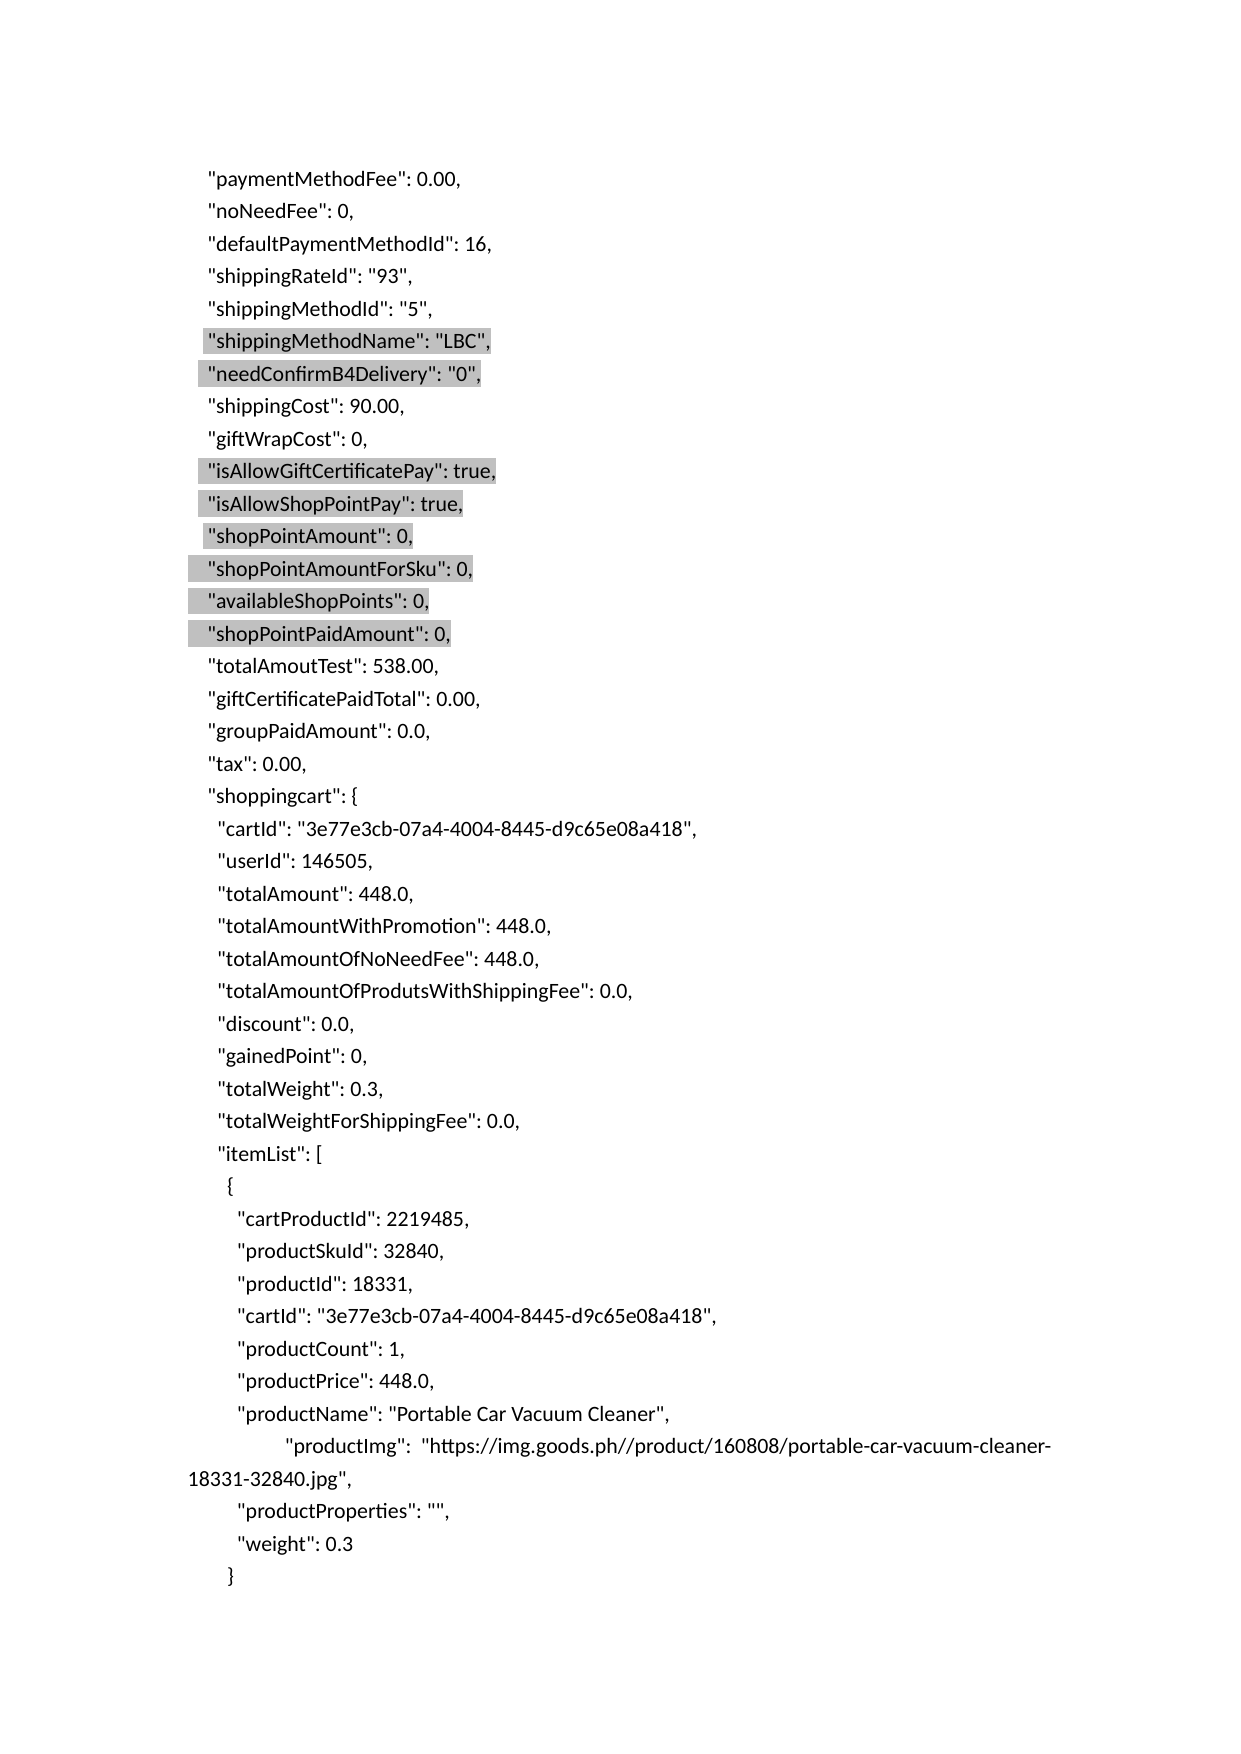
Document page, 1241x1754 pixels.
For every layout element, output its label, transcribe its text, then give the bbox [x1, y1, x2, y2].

text "shippingMethodId": "5", [187, 292, 1053, 324]
text "totalAmount": 448.0, [187, 877, 1053, 909]
text "shopPointAmountForSku": 0, [187, 552, 1053, 584]
text { [187, 1169, 1053, 1202]
text "cartProductId": 2219485, [187, 1202, 1053, 1234]
text "totalWeightForShippingFee": 0.0, [187, 1104, 1053, 1137]
text "isAllowShopPointPay": true, [187, 487, 1053, 519]
text "tax": 0.00, [187, 747, 1053, 779]
text "defaultPaymentMethodId": 16, [187, 227, 1053, 259]
text "shippingCost": 90.00, [187, 389, 1053, 422]
text "shopPointAmount": 0, [187, 519, 1053, 552]
text "groupPaidAmount": 0.0, [187, 714, 1053, 747]
text "userId": 146505, [187, 844, 1053, 877]
text "shoppingcart": { [187, 779, 1053, 812]
text "discount": 0.0, [187, 1007, 1053, 1039]
text "weight": 0.3 [187, 1527, 1053, 1559]
text "itemList": [ [187, 1137, 1053, 1169]
text "availableShopPoints": 0, [187, 584, 1053, 617]
text "totalAmoutTest": 538.00, [187, 649, 1053, 682]
text "needConfirmB4Delivery": "0", [187, 357, 1053, 389]
text "productId": 18331, [187, 1267, 1053, 1299]
text "productProperties": "", [187, 1494, 1053, 1527]
text "giftCertificatePaidTotal": 0.00, [187, 682, 1053, 714]
text "totalAmountOfProdutsWithShippingFee": 0.0, [187, 974, 1053, 1007]
text "gainedPoint": 0, [187, 1039, 1053, 1072]
text "shippingRateId": "93", [187, 259, 1053, 292]
text "isAllowGiftCertificatePay": true, [187, 454, 1053, 487]
text "productName": "Portable Car Vacuum Cleaner", [187, 1397, 1053, 1429]
text } [187, 1559, 1053, 1592]
text "totalAmountOfNoNeedFee": 448.0, [187, 942, 1053, 974]
text "productPrice": 448.0, [187, 1364, 1053, 1397]
text "productImg": "https://img.goods.ph//product/160808/portable-car-vacuum-cleaner-18331-32840.jpg", [187, 1429, 1053, 1494]
text "paymentMethodFee": 0.00, [187, 162, 1053, 194]
text "totalWeight": 0.3, [187, 1072, 1053, 1104]
text "giftWrapCost": 0, [187, 422, 1053, 454]
text "shopPointPaidAmount": 0, [187, 617, 1053, 649]
text "productCount": 1, [187, 1332, 1053, 1364]
text "totalAmountWithPromotion": 448.0, [187, 909, 1053, 942]
text "cartId": "3e77e3cb-07a4-4004-8445-d9c65e08a418", [187, 1299, 1053, 1332]
text "productSkuId": 32840, [187, 1234, 1053, 1267]
text "shippingMethodName": "LBC", [187, 324, 1053, 357]
text "noNeedFee": 0, [187, 194, 1053, 227]
text "cartId": "3e77e3cb-07a4-4004-8445-d9c65e08a418", [187, 812, 1053, 844]
